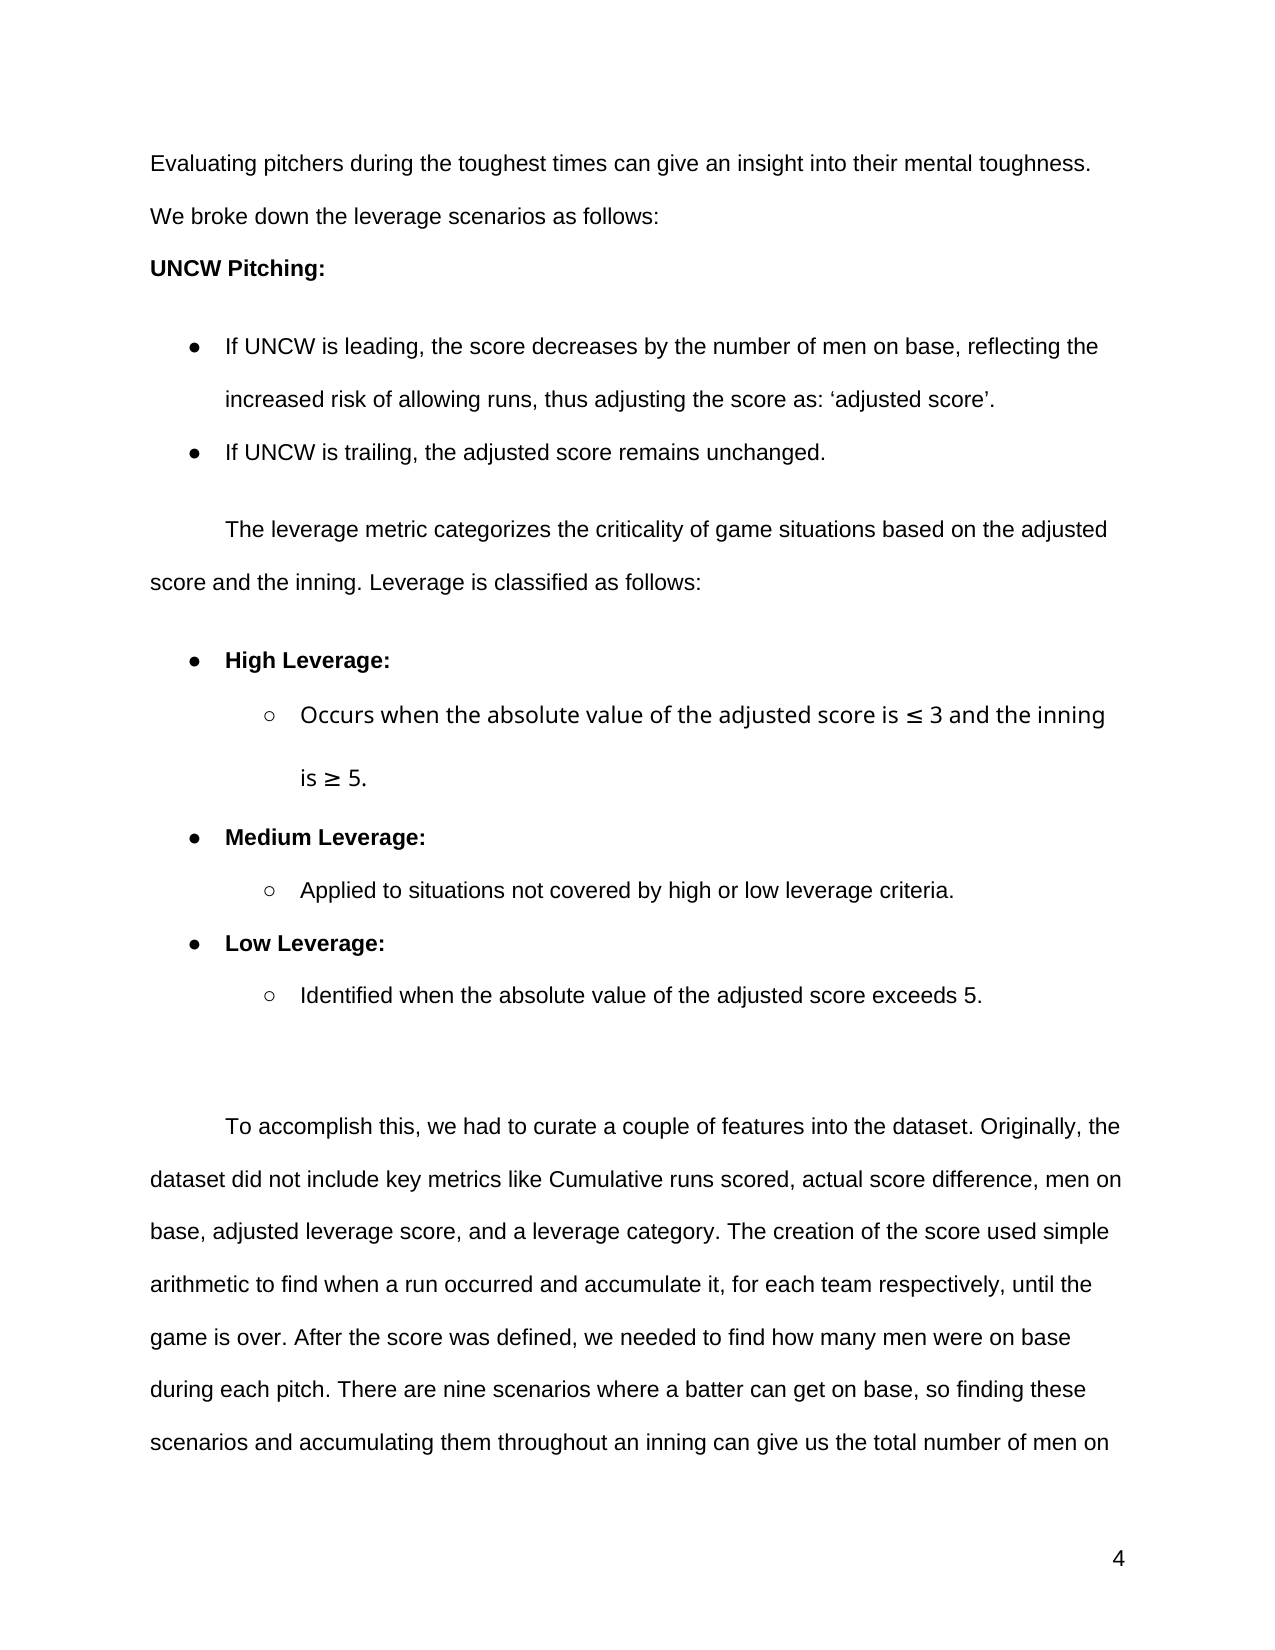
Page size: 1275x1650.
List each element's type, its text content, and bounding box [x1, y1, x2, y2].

text The leverage metric categorizes the criticality of game situations based on the adjusted score and the inning. Leverage is classified as follows: [150, 516, 1125, 595]
list High Leverage: [187, 647, 1125, 673]
text UNCW Pitching: [150, 255, 1125, 282]
list If UNCW is trailing, the adjusted score remains unchanged. [187, 438, 1125, 465]
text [150, 150, 1125, 229]
list Applied to situations not covered by high or low leverage criteria. [262, 877, 1125, 903]
list Identified when the absolute value of the adjusted score exceeds 5. [262, 982, 1125, 1009]
list If UNCW is leading, the score decreases by the number of men on base, reflecting the increased risk of allowing runs, thus adjusting the score as: ‘adjusted score’. [187, 333, 1125, 412]
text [150, 1113, 1125, 1456]
list Low Leverage: [187, 930, 1125, 956]
list Occurs when the absolute value of the adjusted score is ≤ 3 and the inning is ≥ 5. [262, 699, 1125, 793]
list Medium Leverage: [187, 824, 1125, 851]
